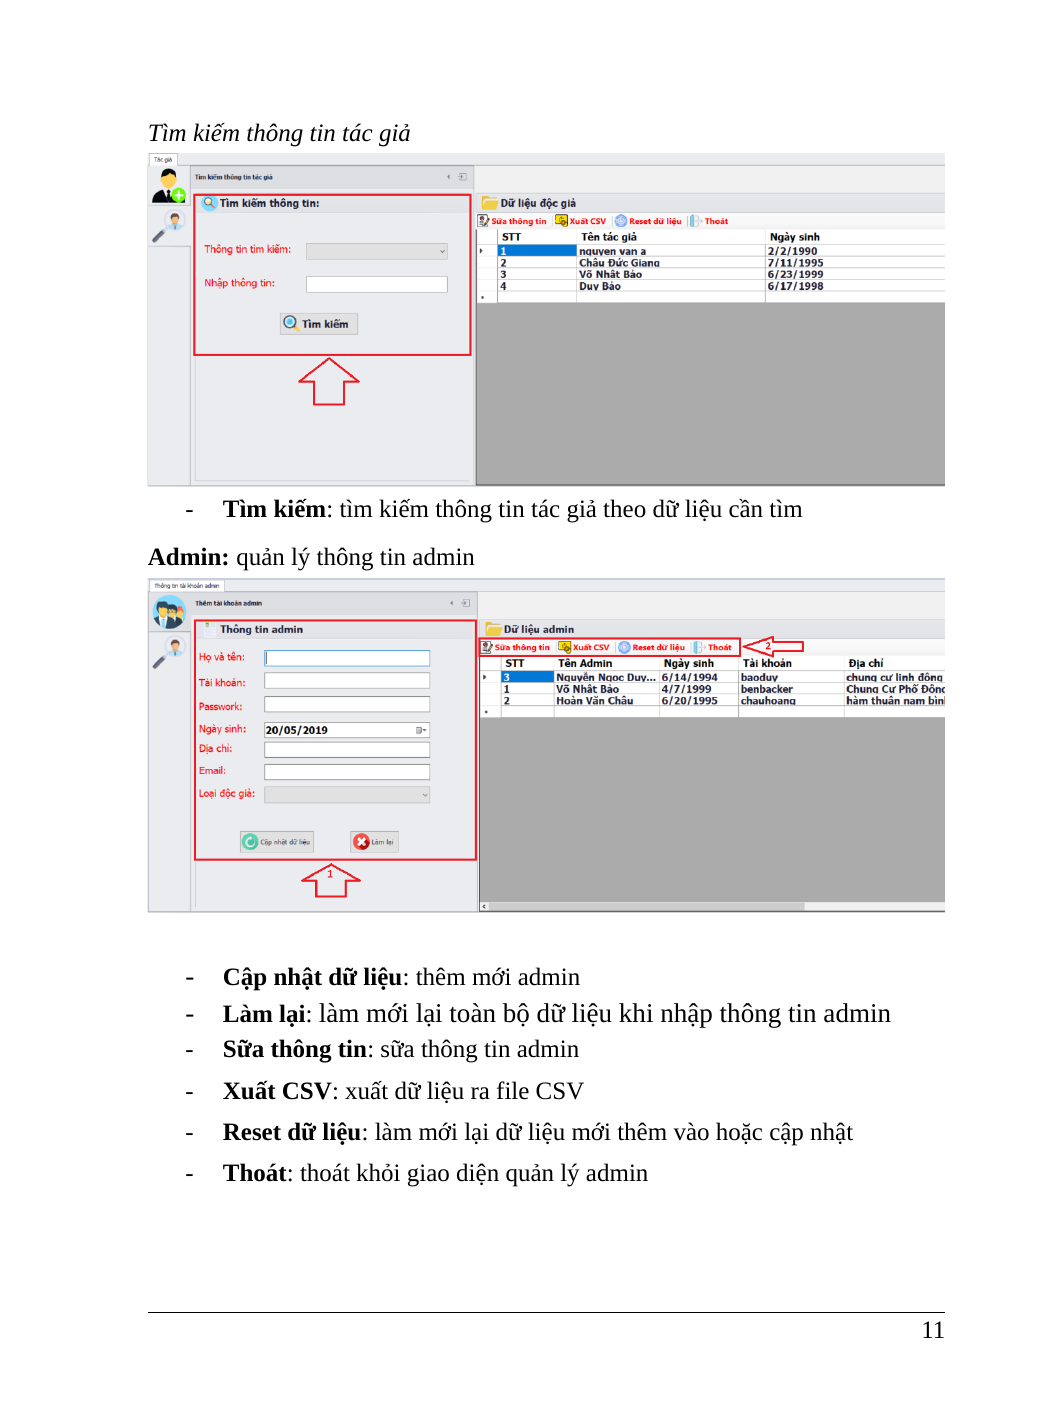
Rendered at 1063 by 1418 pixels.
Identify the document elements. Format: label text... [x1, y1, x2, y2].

list Sữa thông tin: sữa thông tin admin [185, 1034, 945, 1063]
list Xuất CSV: xuất dữ liệu ra file CSV [185, 1076, 945, 1104]
picture [147, 153, 945, 488]
subtitle Tìm kiếm thông tin tác giả [148, 118, 945, 147]
list Thoát: thoát khỏi giao diện quản lý admin [185, 1158, 945, 1187]
list Cập nhật dữ liệu: thêm mới admin [185, 960, 945, 991]
list Tìm kiếm: tìm kiếm thông tin tác giả theo dữ liệu cần tìm [185, 488, 945, 522]
subtitle Admin: quản lý thông tin admin [148, 535, 945, 572]
picture [147, 578, 945, 913]
list Reset dữ liệu: làm mới lại dữ liệu mới thêm vào hoặc cập nhật [185, 1117, 945, 1146]
list Làm lại: làm mới lại toàn bộ dữ liệu khi nhập thông tin admin [185, 997, 945, 1028]
